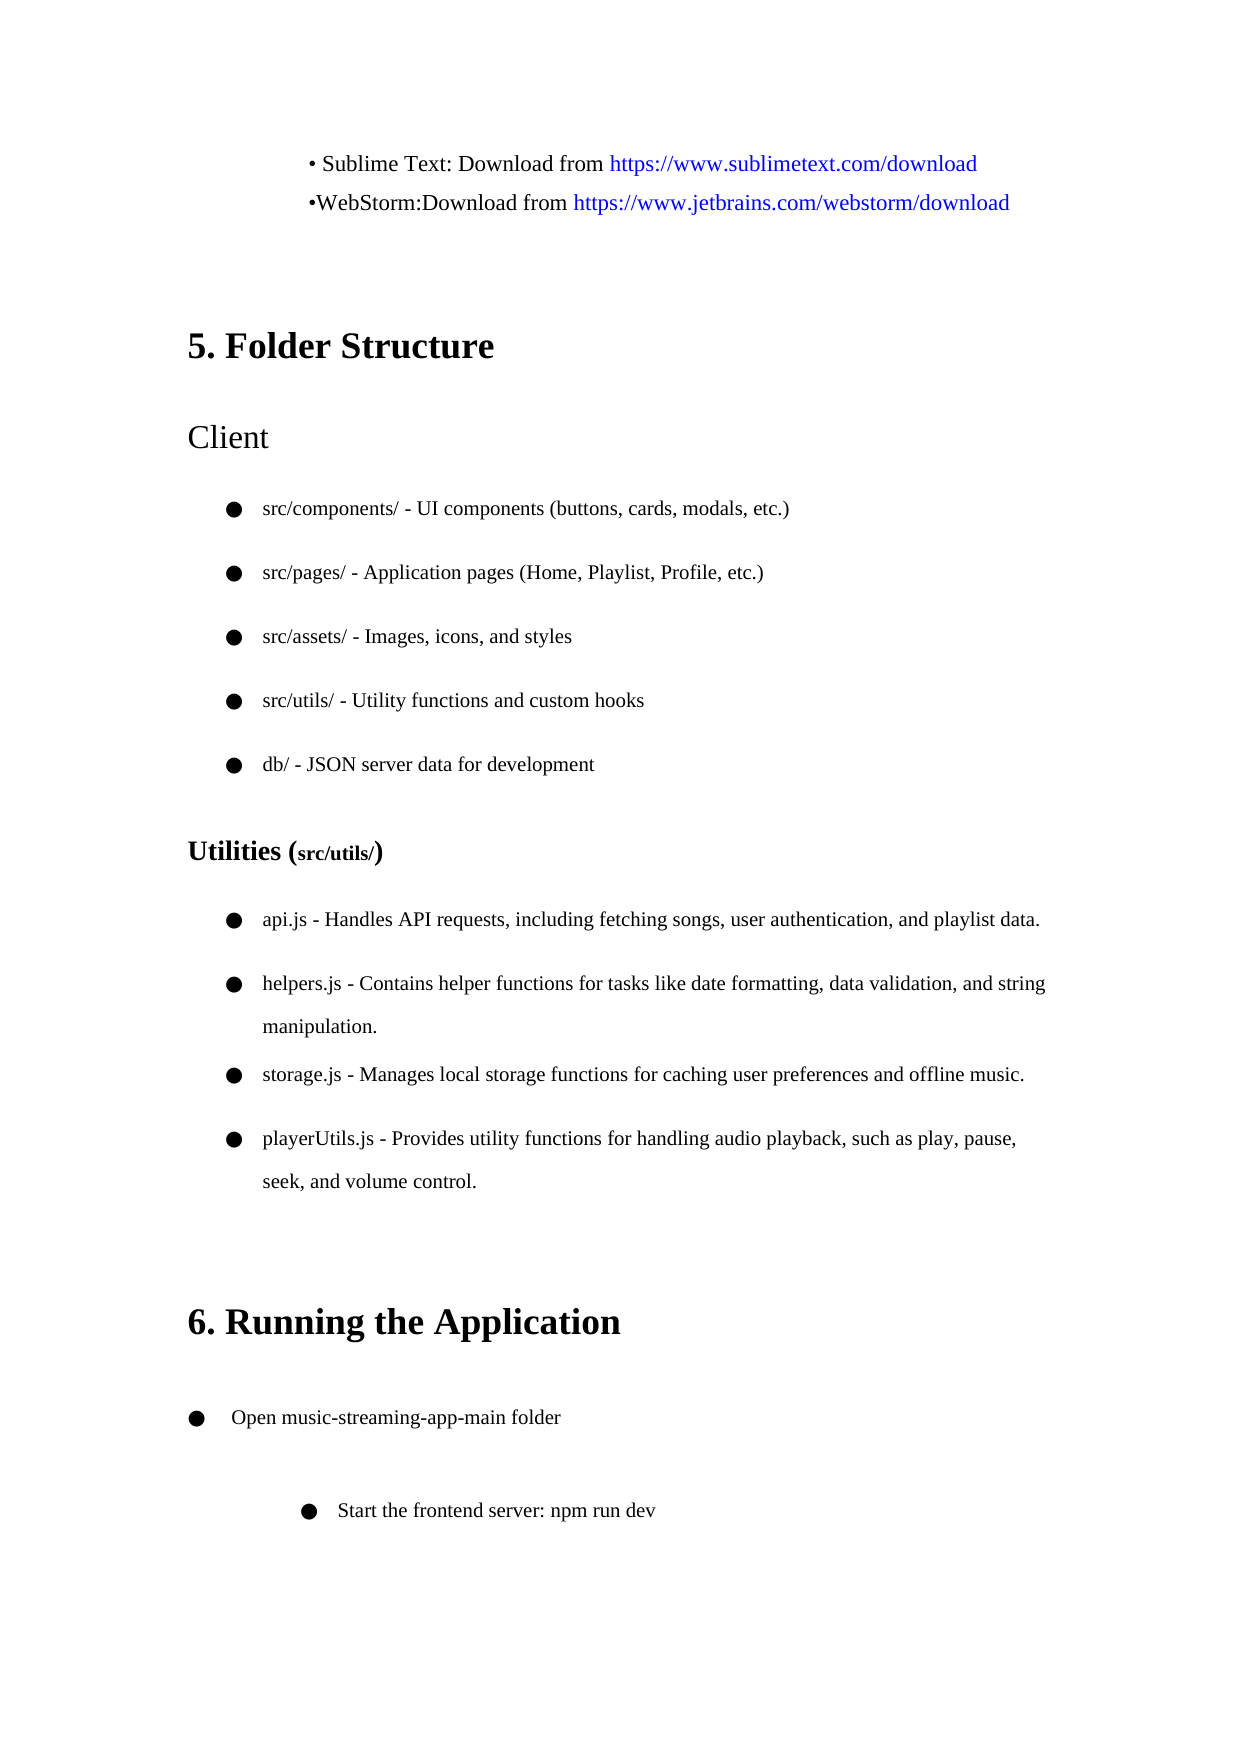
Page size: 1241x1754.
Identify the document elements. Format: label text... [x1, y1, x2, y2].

list src/utils/ - Utility functions and custom hooks [225, 677, 1053, 719]
list api.js - Handles API requests, including fetching songs, user authentication, and playlist data. [225, 896, 1053, 938]
text • Sublime Text: Download from https://www.sublimetext.com/download [187, 150, 1053, 176]
text Client [187, 417, 1053, 456]
subtitle 6. Running the Application [187, 1300, 1053, 1343]
text •WebStorm:Download from https://www.jetbrains.com/webstorm/download [187, 189, 1053, 216]
list playerUtils.js - Provides utility functions for handling audio playback, such as play, pause, seek, and volume control. [225, 1114, 1053, 1193]
list src/components/ - UI components (buttons, cards, modals, etc.) [225, 485, 1053, 527]
subtitle 5. Folder Structure [187, 323, 1053, 366]
list Open music-streaming-app-main folder [187, 1393, 1053, 1436]
list src/assets/ - Images, icons, and styles [225, 613, 1053, 656]
list db/ - JSON server data for development [225, 741, 1053, 784]
list src/pages/ - Application pages (Home, Playlist, Profile, etc.) [225, 549, 1053, 591]
list helpers.js - Contains helper functions for tasks like date formatting, data validation, and string manipulation. [225, 960, 1053, 1038]
list storage.js - Manages local storage functions for caching user preferences and offline music. [225, 1051, 1053, 1093]
subtitle Utilities (src/utils/) [187, 834, 1053, 867]
list Start the frontend server: npm run dev [300, 1487, 1053, 1529]
